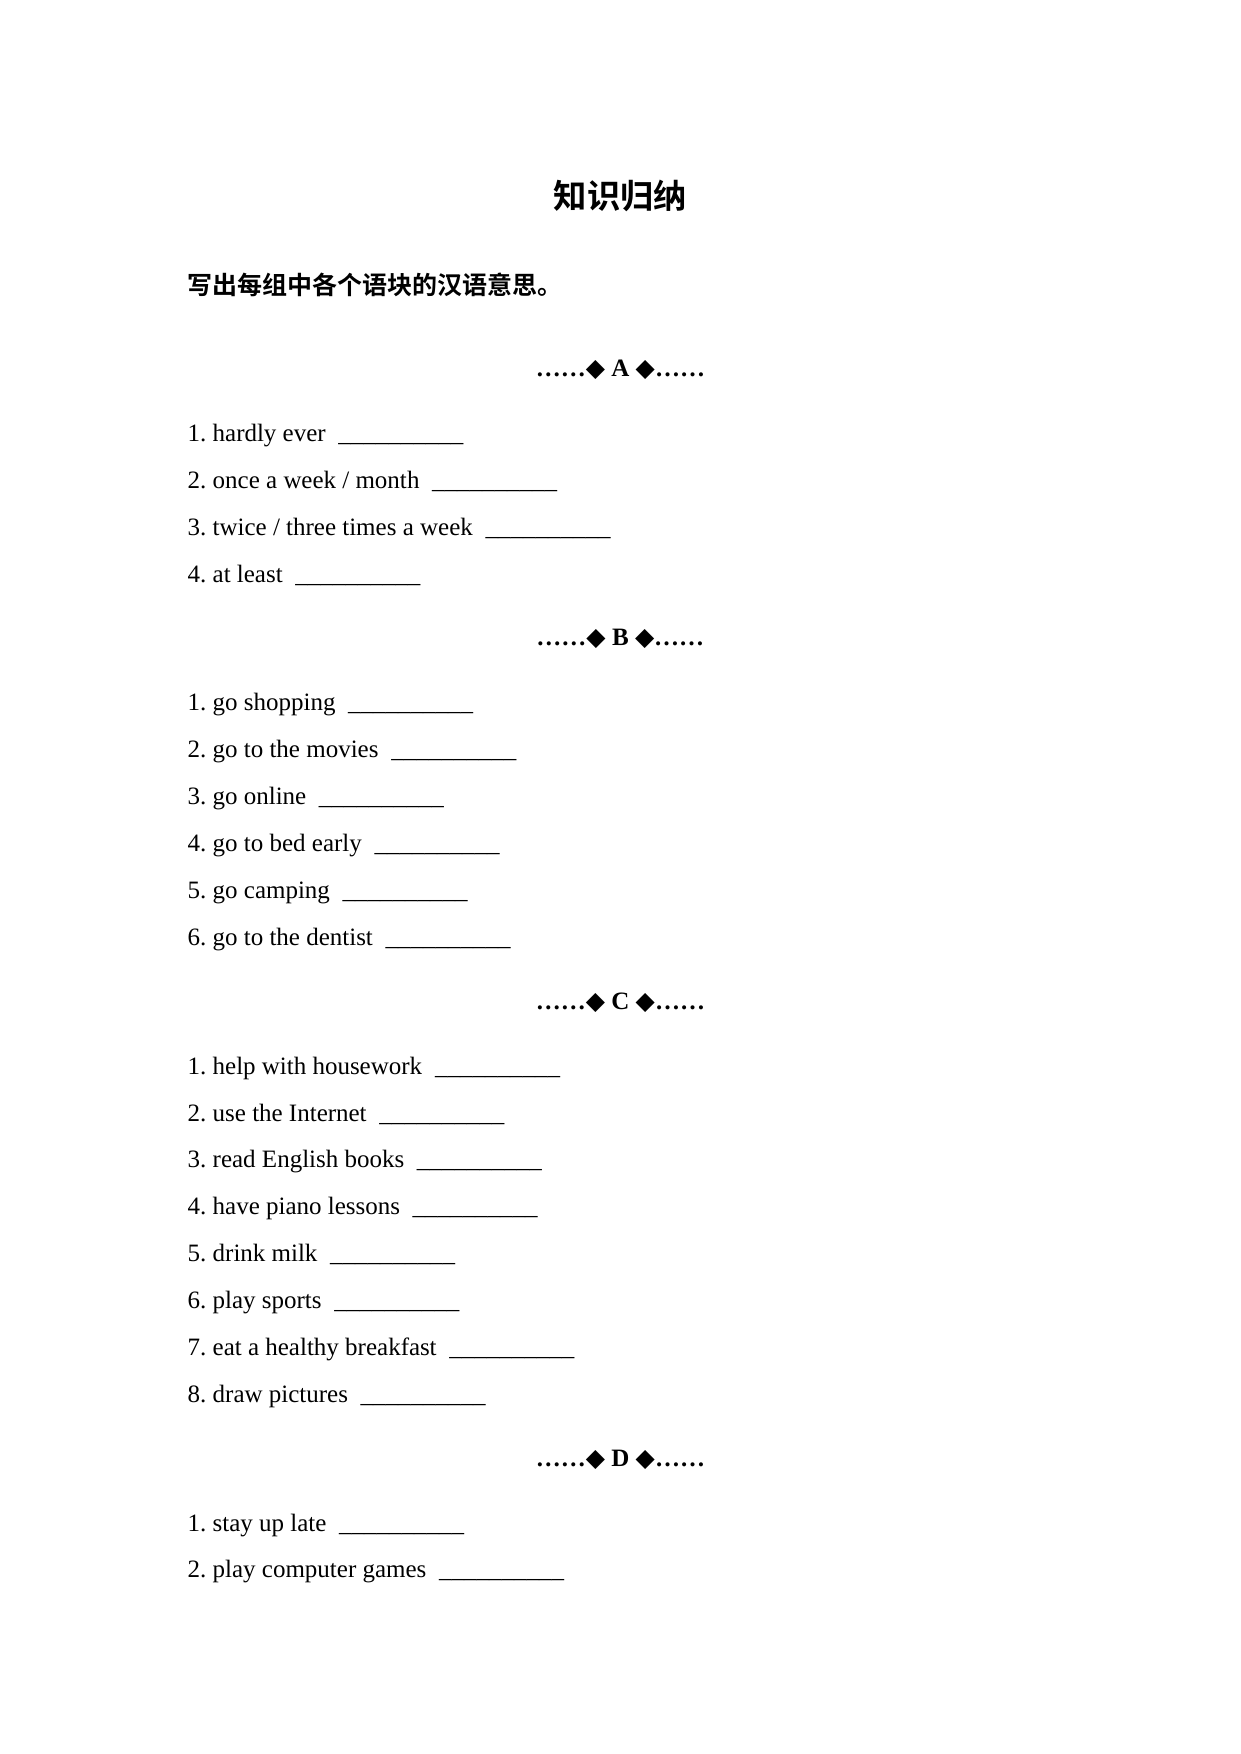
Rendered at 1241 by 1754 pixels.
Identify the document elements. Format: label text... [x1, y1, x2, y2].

text 1. hardly ever __________ [187, 416, 1053, 449]
text 5. drink milk __________ [187, 1236, 1053, 1269]
text 1. help with housework __________ [187, 1049, 1053, 1081]
text 4. at least __________ [187, 557, 1053, 589]
text 2. play computer games __________ [187, 1553, 1053, 1585]
text 5. go camping __________ [187, 873, 1053, 906]
text 6. go to the dentist __________ [187, 920, 1053, 952]
text 8. draw pictures __________ [187, 1377, 1053, 1409]
text 6. play sports __________ [187, 1283, 1053, 1316]
text 1. stay up late __________ [187, 1506, 1053, 1538]
text ……◆ A ◆…… [187, 334, 1053, 399]
text 知识归纳 [187, 162, 1053, 227]
text 4. go to bed early __________ [187, 826, 1053, 859]
text 2. use the Internet __________ [187, 1096, 1053, 1128]
text 2. go to the movies __________ [187, 732, 1053, 765]
text 3. twice / three times a week __________ [187, 510, 1053, 542]
text ……◆ D ◆…… [187, 1424, 1053, 1489]
text 3. read English books __________ [187, 1143, 1053, 1175]
text ……◆ B ◆…… [187, 604, 1053, 669]
text ……◆ C ◆…… [187, 967, 1053, 1032]
text 3. go online __________ [187, 779, 1053, 812]
text 2. once a week / month __________ [187, 463, 1053, 496]
text 4. have piano lessons __________ [187, 1189, 1053, 1222]
text 7. eat a healthy breakfast __________ [187, 1330, 1053, 1363]
text 写出每组中各个语块的汉语意思。 [187, 251, 1053, 316]
text 1. go shopping __________ [187, 686, 1053, 718]
